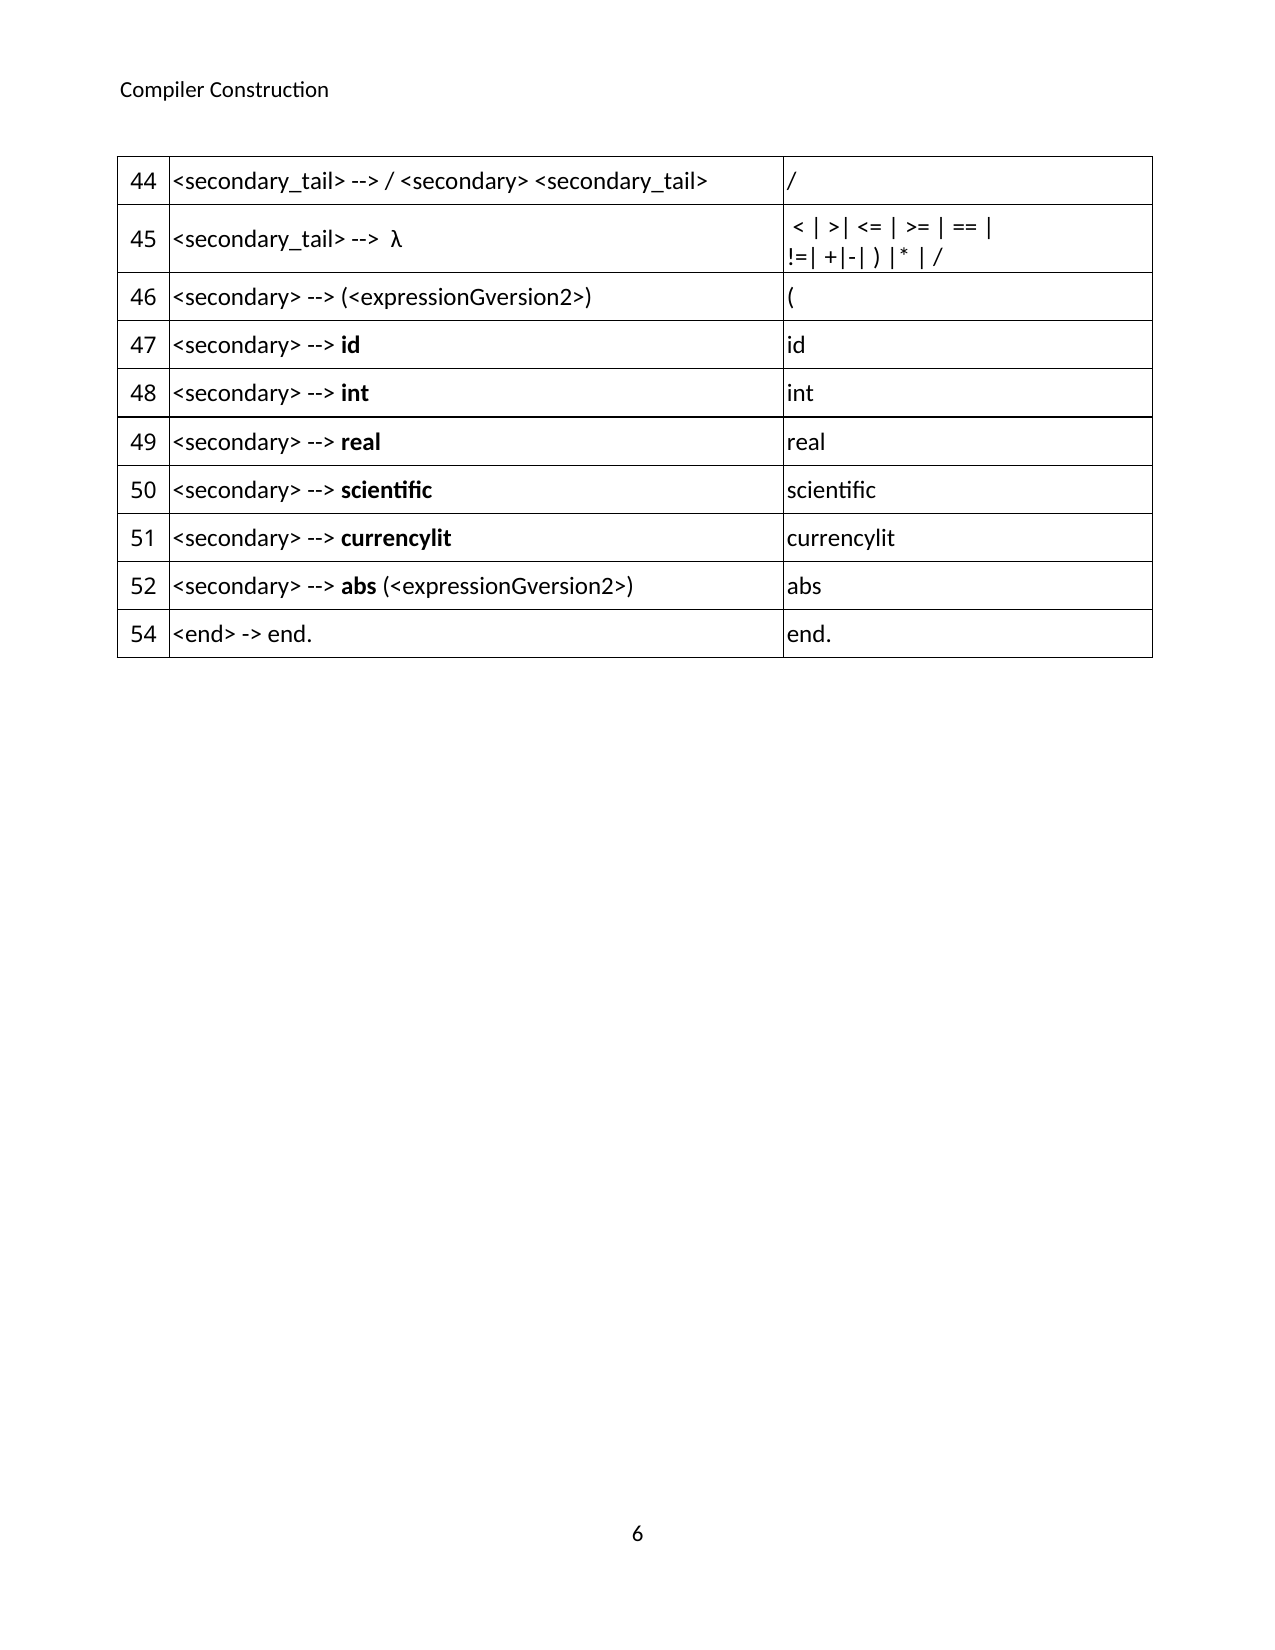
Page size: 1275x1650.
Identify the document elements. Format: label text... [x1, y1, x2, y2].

table_cell <end> -> end. [170, 610, 783, 657]
table_cell id [784, 321, 1152, 368]
table_cell 52 [118, 562, 169, 609]
table_cell <secondary> --> currencylit [170, 514, 783, 561]
table_cell 49 [118, 418, 169, 464]
table_cell scientific [784, 466, 1152, 513]
table_cell 54 [118, 610, 169, 657]
table_cell <secondary_tail> --> / <secondary> <secondary_tail> [170, 157, 783, 204]
table_cell 51 [118, 514, 169, 561]
table_cell 45 [118, 205, 169, 272]
table_cell 46 [118, 273, 169, 320]
table_cell 44 [118, 157, 169, 204]
table_cell 50 [118, 466, 169, 513]
table_cell currencylit [784, 514, 1152, 561]
table_cell / [784, 157, 1152, 204]
table_cell <secondary> --> abs (<expressionGversion2>) [170, 562, 783, 609]
table_cell <secondary> --> (<expressionGversion2>) [170, 273, 783, 320]
table_cell <secondary_tail> --> λ [170, 205, 783, 272]
table_cell <secondary> --> id [170, 321, 783, 368]
table_cell <secondary> --> scientific [170, 466, 783, 513]
table_cell end. [784, 610, 1152, 657]
table_cell <secondary> --> int [170, 369, 783, 416]
table_cell < | >| <= | >= | == | !=| +|-| ) |* | / [784, 205, 1152, 272]
table_cell ( [784, 273, 1152, 320]
table_cell int [784, 369, 1152, 416]
table_cell real [784, 418, 1152, 464]
table_cell 47 [118, 321, 169, 368]
table_cell <secondary> --> real [170, 418, 783, 464]
table_cell abs [784, 562, 1152, 609]
table_cell 48 [118, 369, 169, 416]
